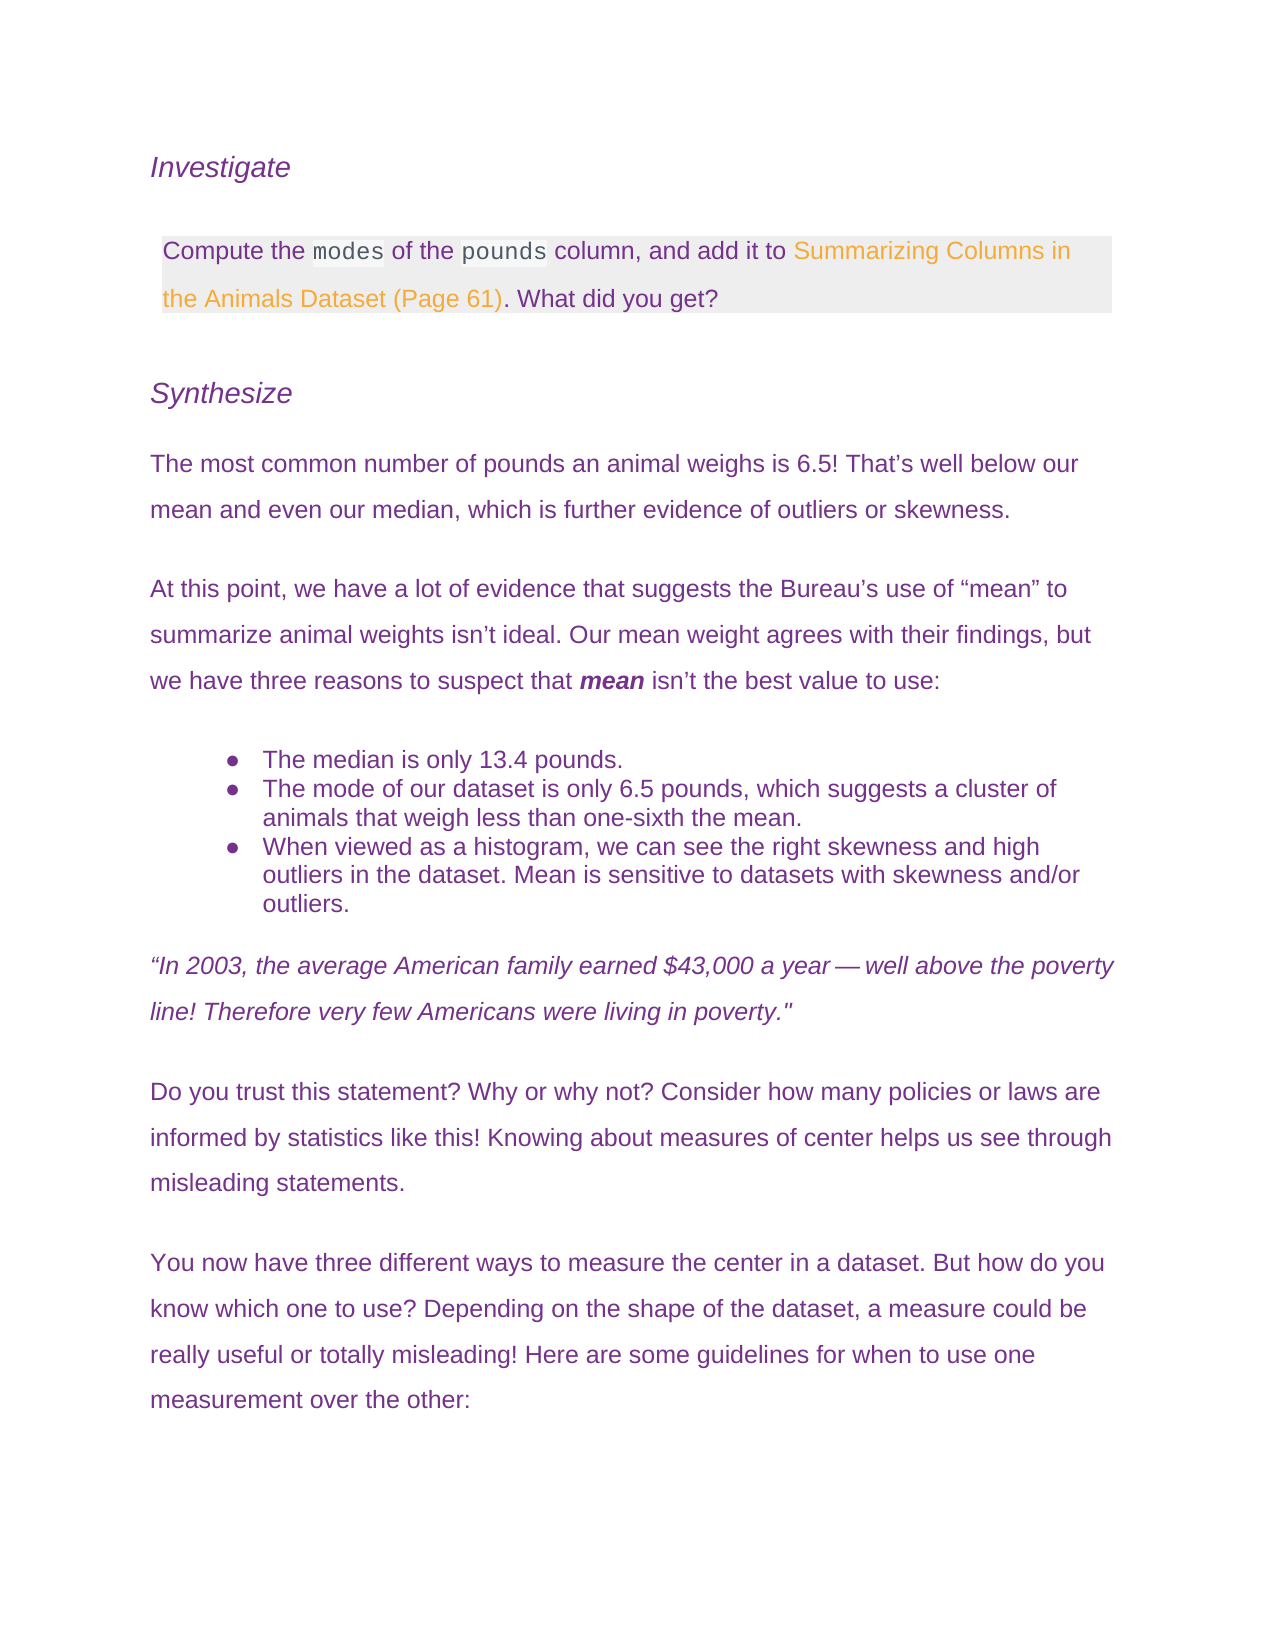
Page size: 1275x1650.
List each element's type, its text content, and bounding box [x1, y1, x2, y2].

text You now have three different ways to measure the center in a dataset. But how do you know which one to use? Depending on the shape of the dataset, a measure could be really useful or totally misleading! Here are some guidelines for when to use one measurement over the other: [150, 1248, 1125, 1414]
subtitle Synthesize [150, 376, 1125, 409]
list When viewed as a histogram, we can see the right skewness and high outliers in the dataset. Mean is sensitive to datasets with skewness and/or outliers. [225, 832, 1125, 918]
list The mode of our dataset is only 6.5 pounds, which suggests a cluster of animals that weigh less than one-sixth the mean. [225, 774, 1125, 832]
text At this point, we have a lot of evidence that suggests the Bureau’s use of “mean” to summarize animal weights isn’t ideal. Our mean weight agrees with their findings, but we have three reasons to suspect that mean isn’t the best value to use: [150, 574, 1125, 695]
text Compute the modes of the pounds column, and add it to Summarizing Columns in the Animals Dataset (Page 61). What did you get? [162, 236, 1112, 313]
subtitle Investigate [150, 150, 1125, 183]
text “In 2003, the average American family earned $43,000 a year — well above the poverty line! Therefore very few Americans were living in poverty." [150, 951, 1125, 1026]
text The most common number of pounds an animal weighs is 6.5! That’s well below our mean and even our median, which is further evidence of outliers or skewness. [150, 449, 1125, 524]
list The median is only 13.4 pounds. [225, 746, 1125, 774]
text Do you trust this statement? Why or why not? Consider how many policies or laws are informed by statistics like this! Knowing about measures of center helps us see through misleading statements. [150, 1077, 1125, 1197]
